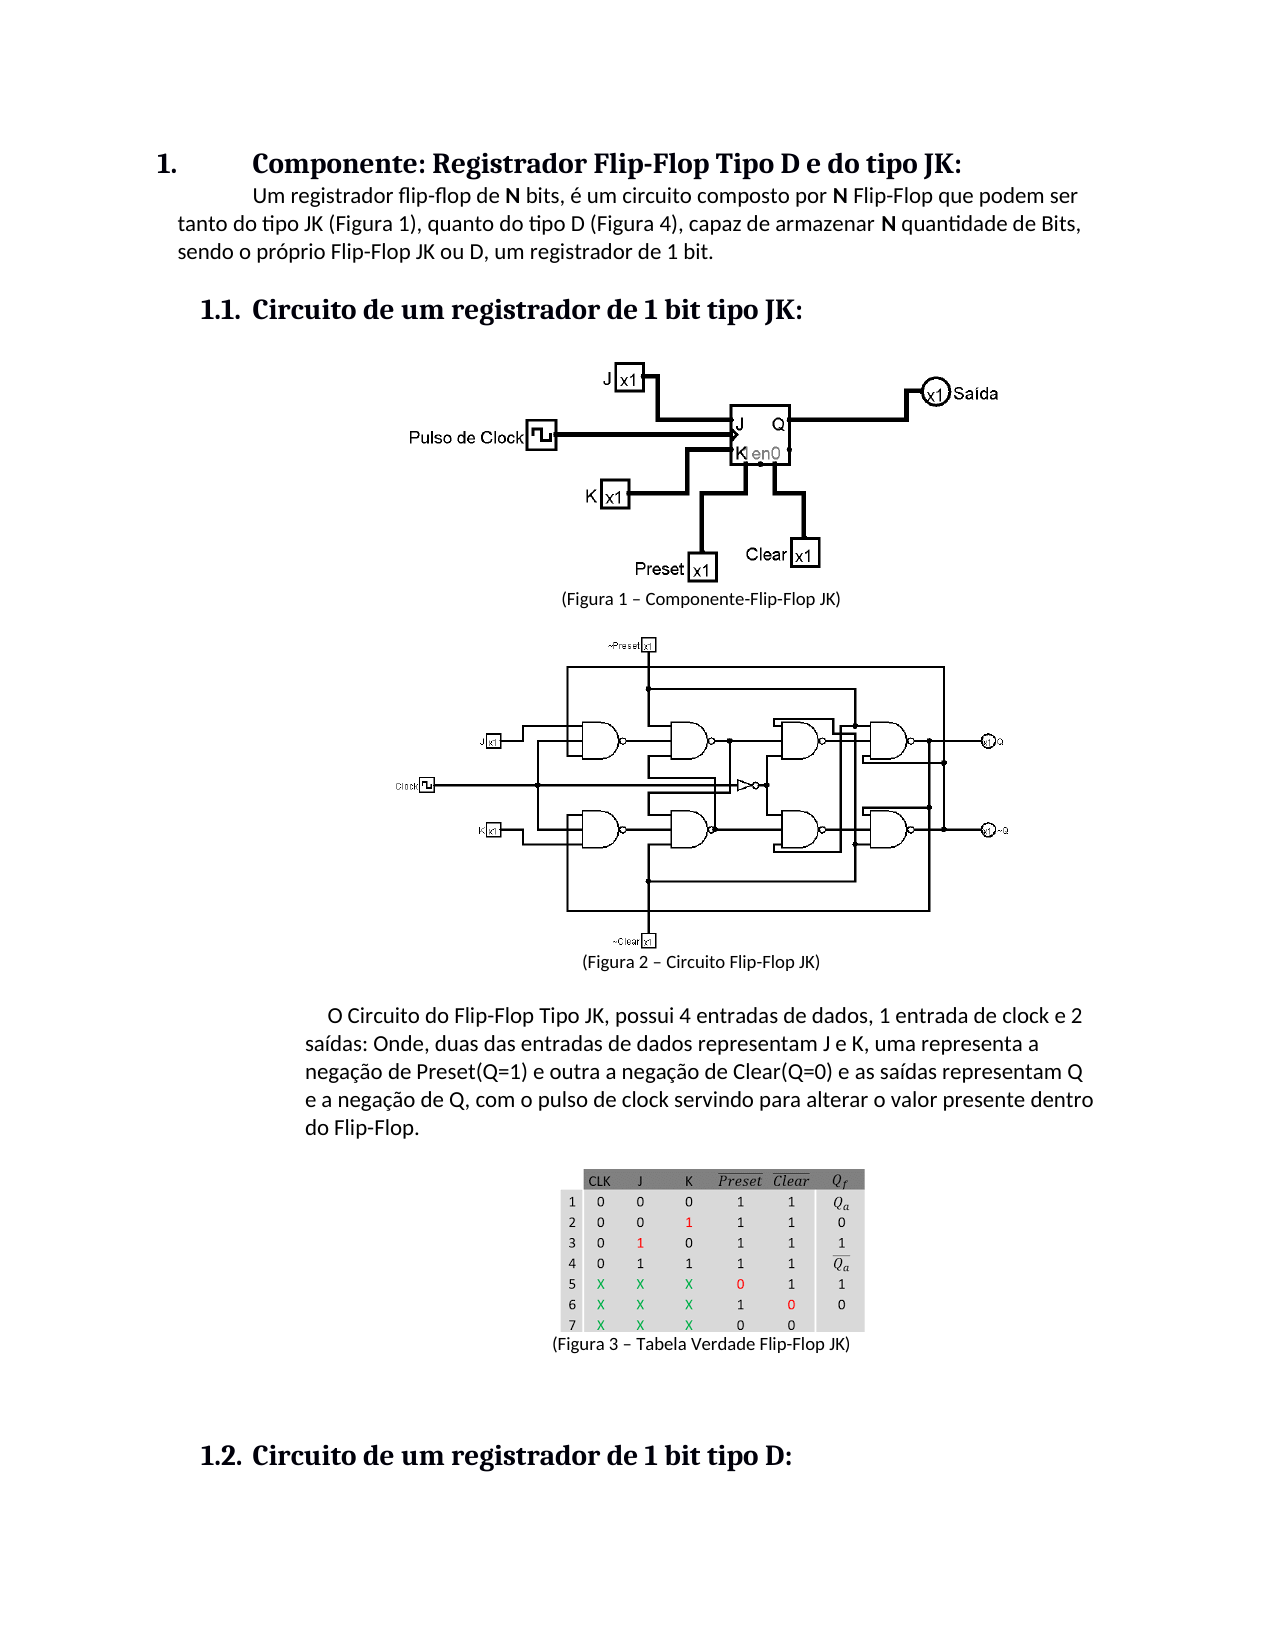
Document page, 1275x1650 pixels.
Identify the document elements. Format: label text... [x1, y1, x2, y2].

text Um registrador flip-flop de N bits, é um circuito composto por N Flip-Flop que podem ser tanto do tipo JK (Figura 1), quanto do tipo D (Figura 4), capaz de armazenar N quantidade de Bits, sendo o próprio Flip-Flop JK ou D, um registrador de 1 bit. [177, 181, 1098, 265]
text Circuito de um registrador de 1 bit tipo D: [177, 1439, 1098, 1472]
text Circuito de um registrador de 1 bit tipo JK: [177, 293, 1098, 327]
picture [391, 633, 1012, 951]
picture [396, 354, 1007, 588]
picture [560, 1169, 865, 1332]
text O Circuito do Flip-Flop Tipo JK, possui 4 entradas de dados, 1 entrada de clock e 2 saídas: Onde, duas das entradas de dados representam J e K, uma representa a negação de Preset(Q=1) e outra a negação de Clear(Q=0) e as saídas representam Q e a negação de Q, com o pulso de clock servindo para alterar o valor presente dentro do Flip-Flop. [305, 1001, 1098, 1141]
list Componente: Registrador Flip-Flop Tipo D e do tipo JK: [177, 148, 1098, 181]
text (Figura 3 – Tabela Verdade Flip-Flop JK) [305, 1332, 1098, 1355]
text (Figura 2 – Circuito Flip-Flop JK) [305, 950, 1098, 973]
